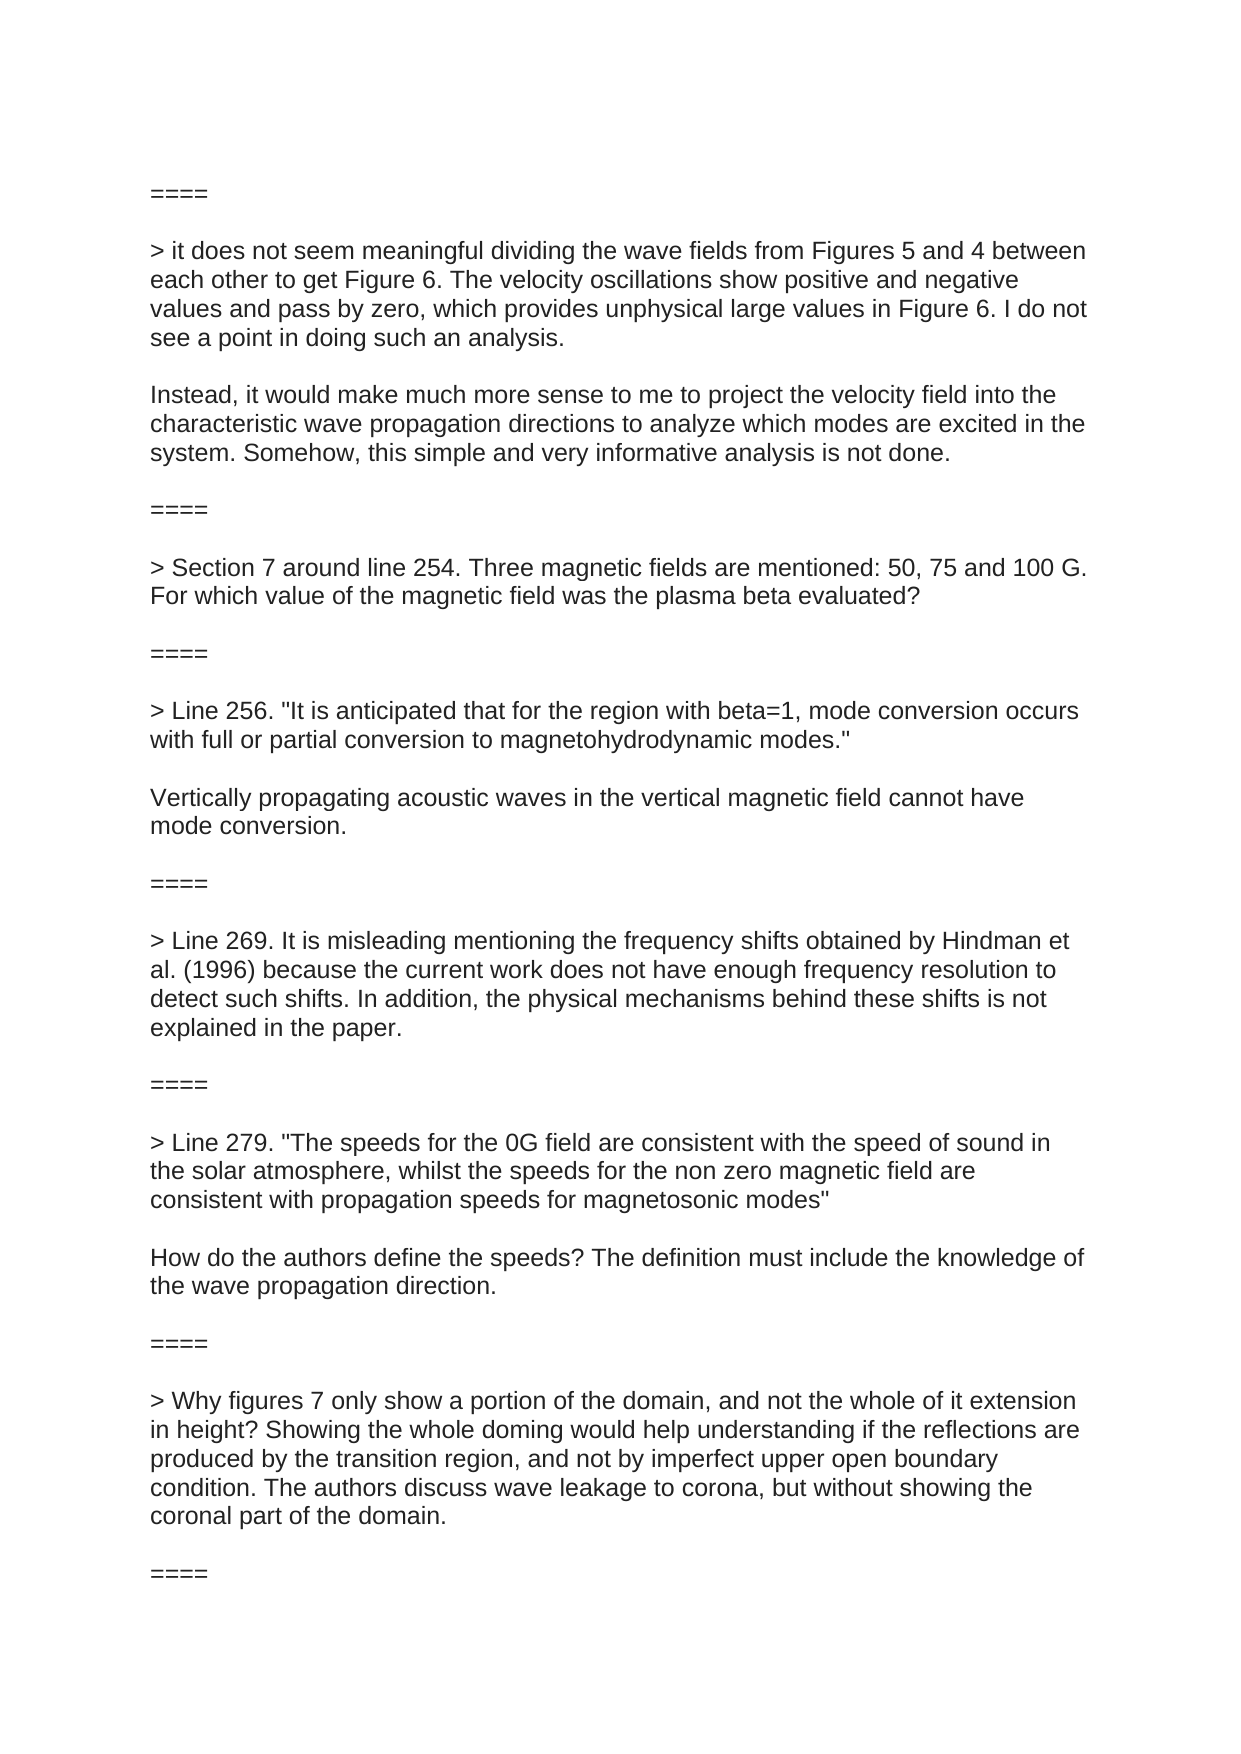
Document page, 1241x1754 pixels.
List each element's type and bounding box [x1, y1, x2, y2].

text [150, 150, 1090, 1587]
